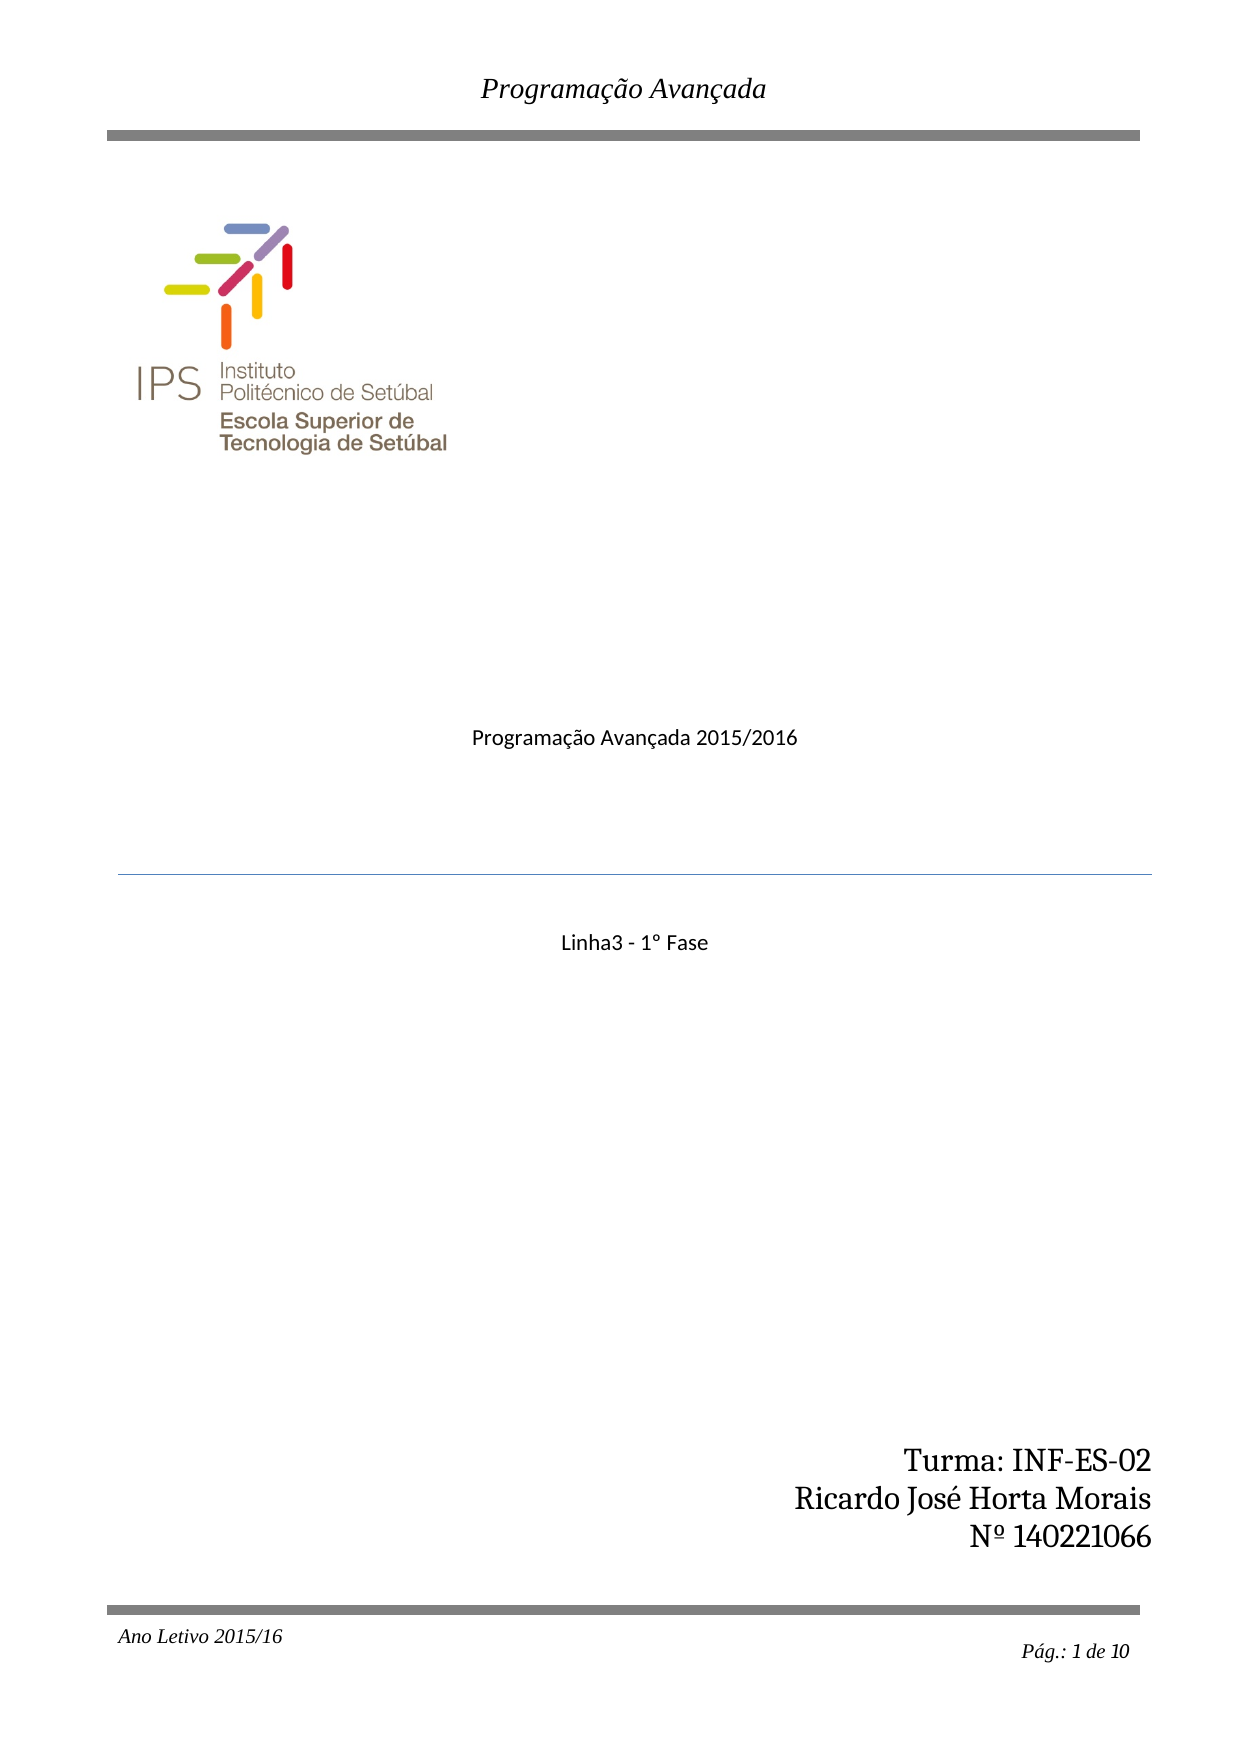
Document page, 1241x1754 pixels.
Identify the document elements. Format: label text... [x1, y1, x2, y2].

text Ricardo José Horta Morais [118, 1479, 1152, 1518]
text Turma: INF-ES-02 [118, 1441, 1152, 1479]
text Nº 140221066 [118, 1518, 1152, 1585]
picture [118, 204, 468, 472]
